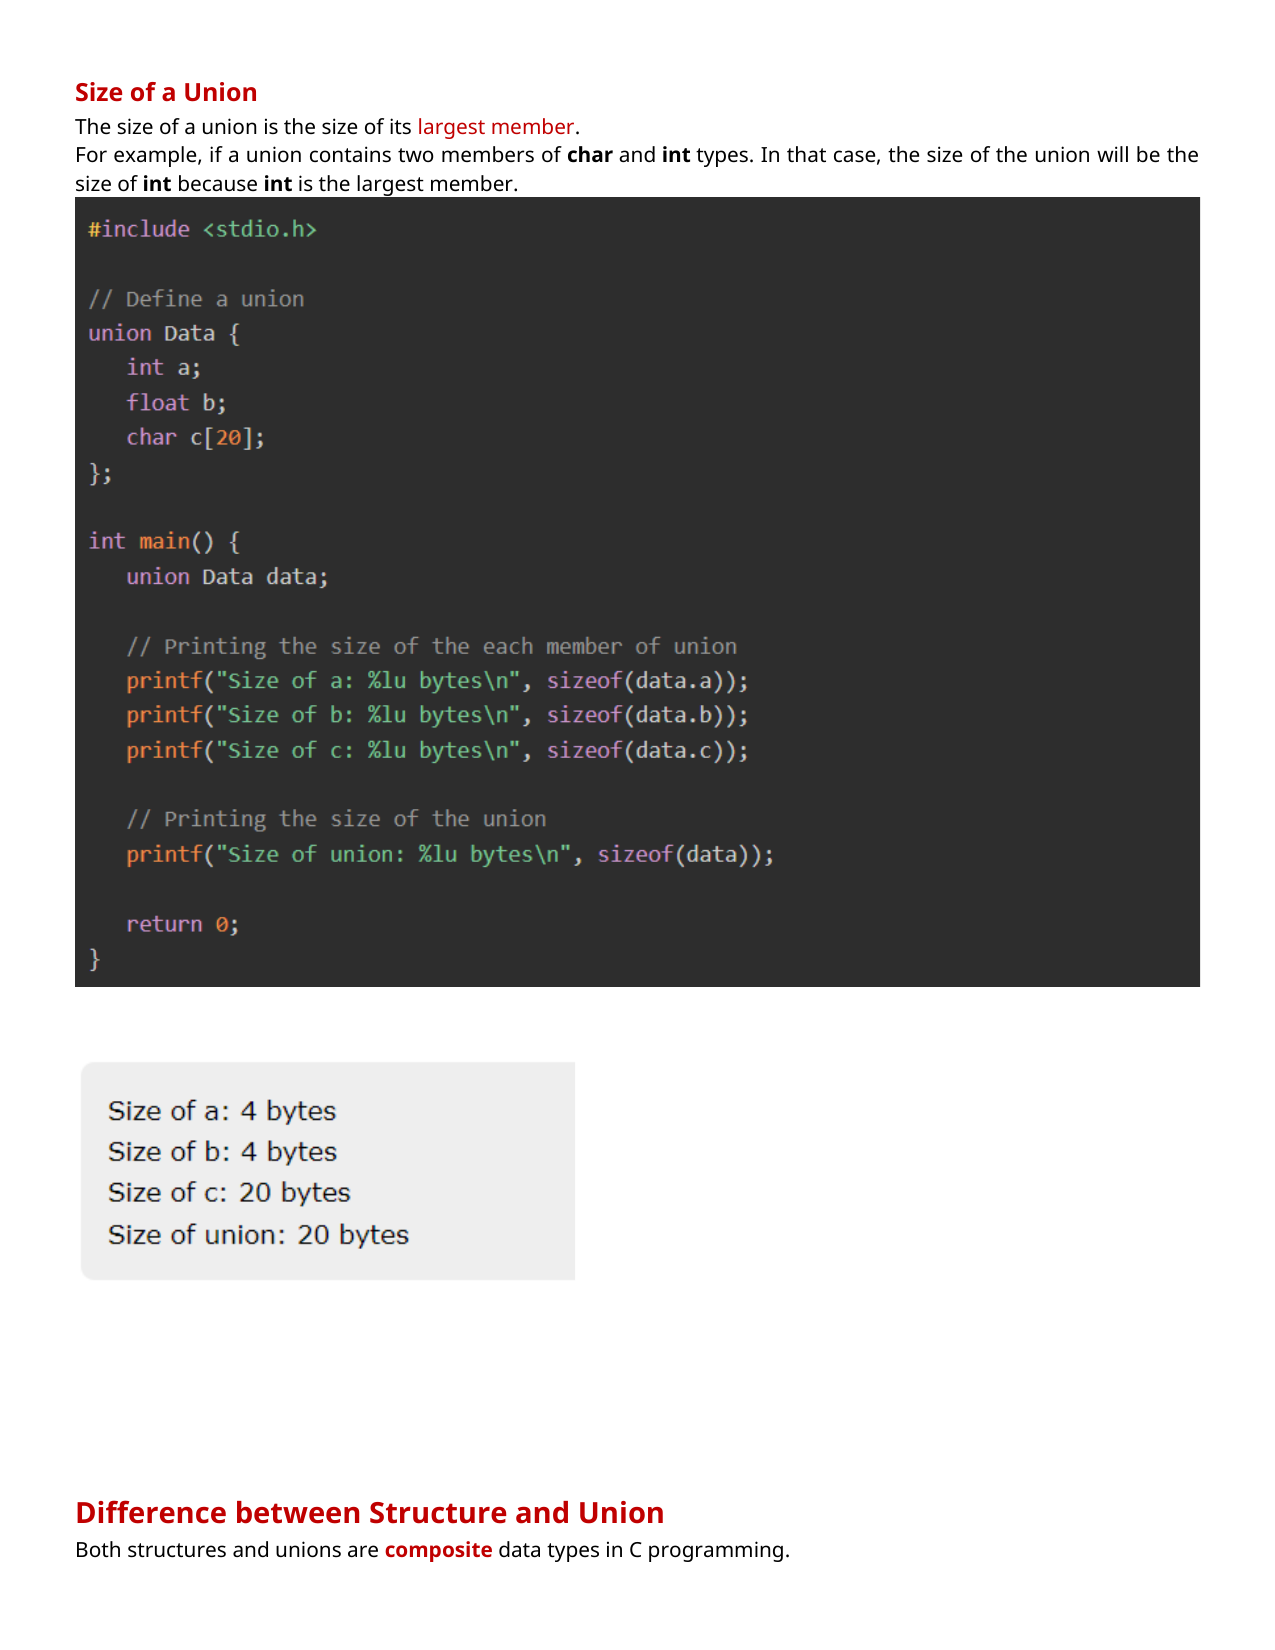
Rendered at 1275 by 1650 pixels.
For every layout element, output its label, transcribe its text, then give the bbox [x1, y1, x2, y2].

text For example, if a union contains two members of char and int types. In that case, the size of the union will be the size of int because int is the largest member. [75, 140, 1200, 197]
subtitle Size of a Union [75, 75, 1200, 109]
subtitle Difference between Structure and Union [75, 1492, 1200, 1532]
picture [75, 1053, 575, 1285]
text Both structures and unions are composite data types in C programming. [75, 1535, 1200, 1564]
text The size of a union is the size of its largest member. [75, 112, 1200, 140]
picture [75, 197, 1200, 987]
